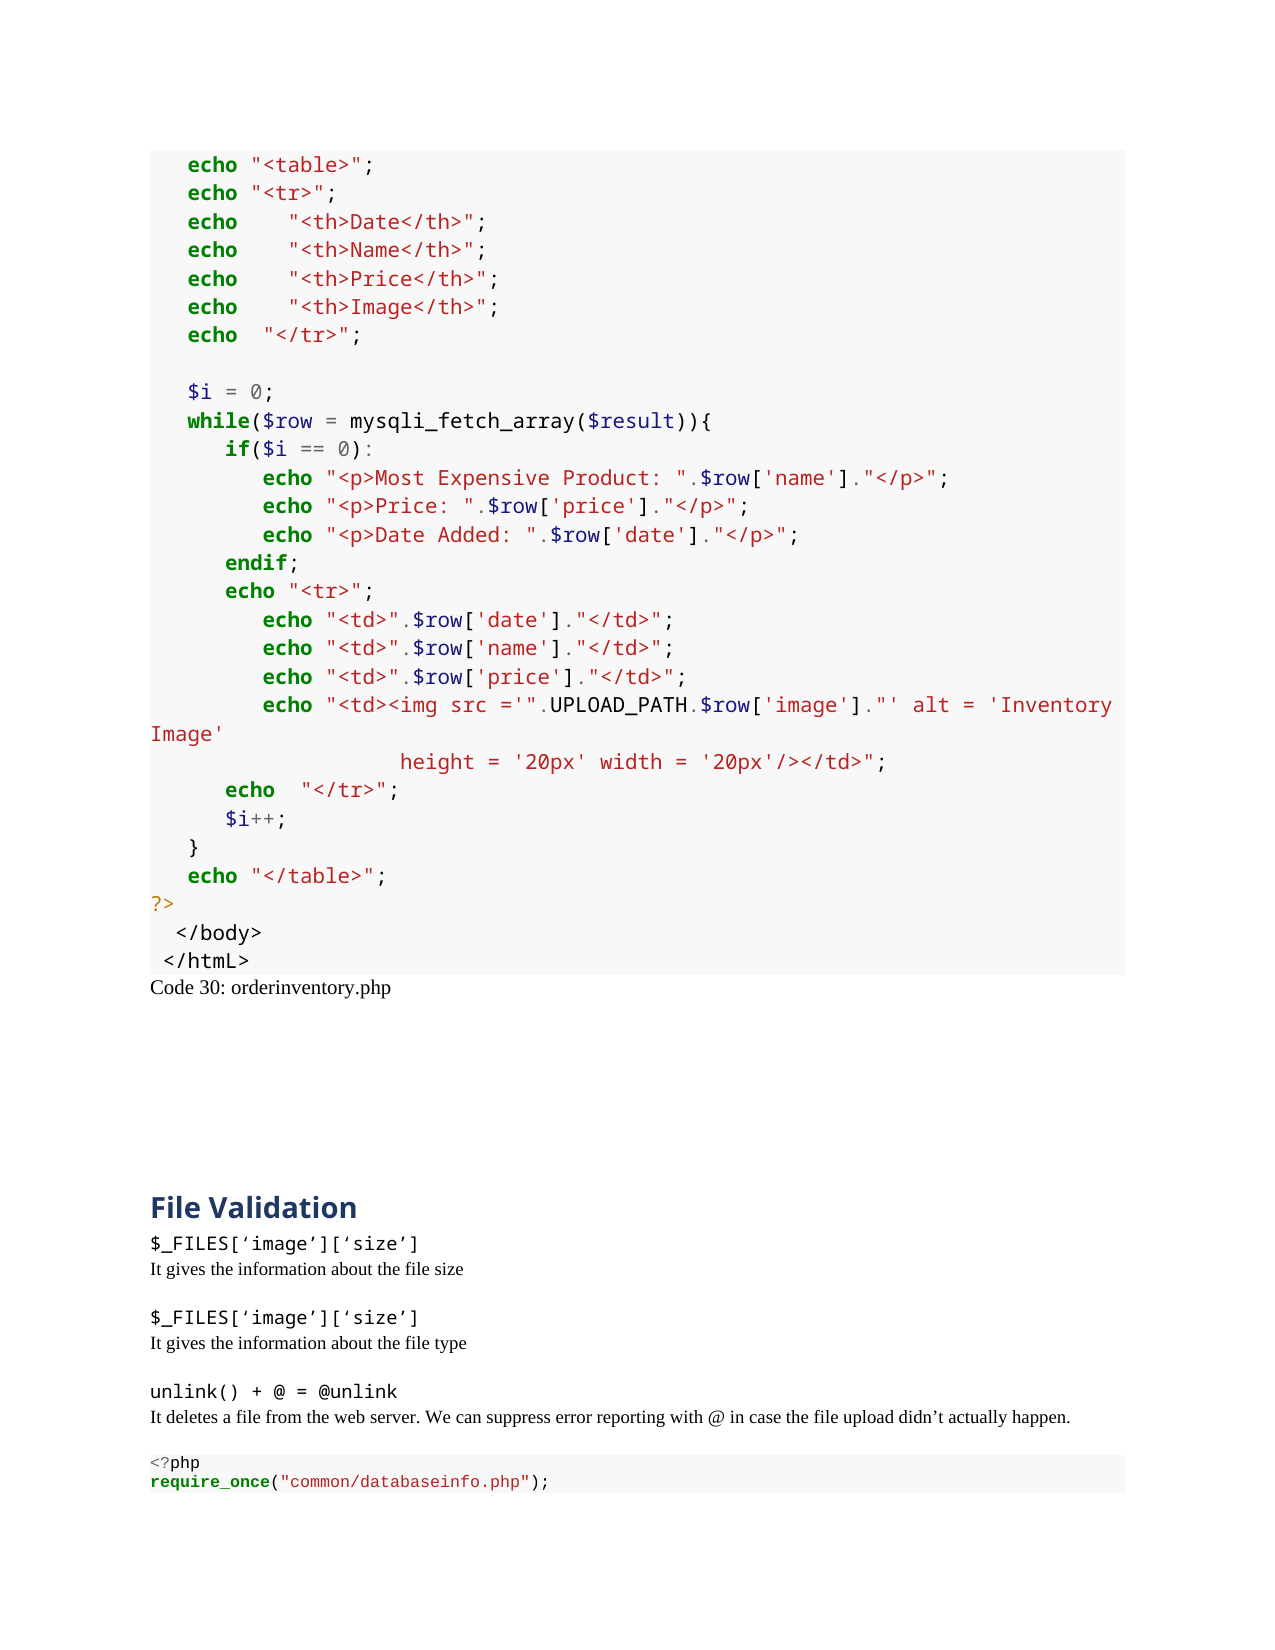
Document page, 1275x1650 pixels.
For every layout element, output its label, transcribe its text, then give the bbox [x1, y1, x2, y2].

text height = '20px' width = '20px'/></td>"; [150, 747, 1125, 776]
text $i = 0; [150, 377, 1125, 406]
text $i++; [150, 804, 1125, 832]
text echo "<table>"; [150, 150, 1125, 178]
text echo "<tr>"; [150, 178, 1125, 207]
text echo "<td>".$row['date']."</td>"; [150, 605, 1125, 633]
text echo "<p>Date Added: ".$row['date']."</p>"; [150, 520, 1125, 548]
text echo "<p>Price: ".$row['price']."</p>"; [150, 491, 1125, 520]
text endif; [150, 548, 1125, 577]
text ?> [150, 889, 1125, 918]
text while($row = mysqli_fetch_array($result)){ [150, 406, 1125, 434]
text <?php [150, 1455, 1125, 1474]
text if($i == 0): [150, 434, 1125, 463]
text echo "<tr>"; [150, 577, 1125, 605]
text It deletes a file from the web server. We can suppress error reporting with @ in case the file upload didn’t actually happen. [150, 1406, 1125, 1427]
text echo "</tr>"; [150, 321, 1125, 349]
text echo "<td>".$row['name']."</td>"; [150, 633, 1125, 662]
text </htmL> [150, 946, 1125, 975]
text echo "</tr>"; [150, 776, 1125, 804]
text It gives the information about the file size [150, 1258, 1125, 1279]
text echo "<th>Date</th>"; [150, 207, 1125, 235]
text $_FILES[‘image’][‘size’] [150, 1231, 1125, 1256]
text require_once("common/databaseinfo.php"); [150, 1474, 1125, 1493]
text $_FILES[‘image’][‘size’] [150, 1304, 1125, 1330]
text echo "<th>Price</th>"; [150, 264, 1125, 292]
text echo "<th>Name</th>"; [150, 235, 1125, 264]
text Code 30: orderinventory.php [150, 975, 1125, 999]
text </body> [150, 918, 1125, 946]
text echo "<td>".$row['price']."</td>"; [150, 662, 1125, 690]
text echo "</table>"; [150, 861, 1125, 889]
text It gives the information about the file type [150, 1332, 1125, 1353]
text echo "<td><img src ='".UPLOAD_PATH.$row['image']."' alt = 'Inventory Image' [150, 690, 1125, 747]
text } [150, 832, 1125, 861]
text echo "<p>Most Expensive Product: ".$row['name']."</p>"; [150, 463, 1125, 491]
subtitle File Validation [150, 1188, 1125, 1227]
text echo "<th>Image</th>"; [150, 292, 1125, 321]
text unlink() + @ = @unlink [150, 1378, 1125, 1404]
